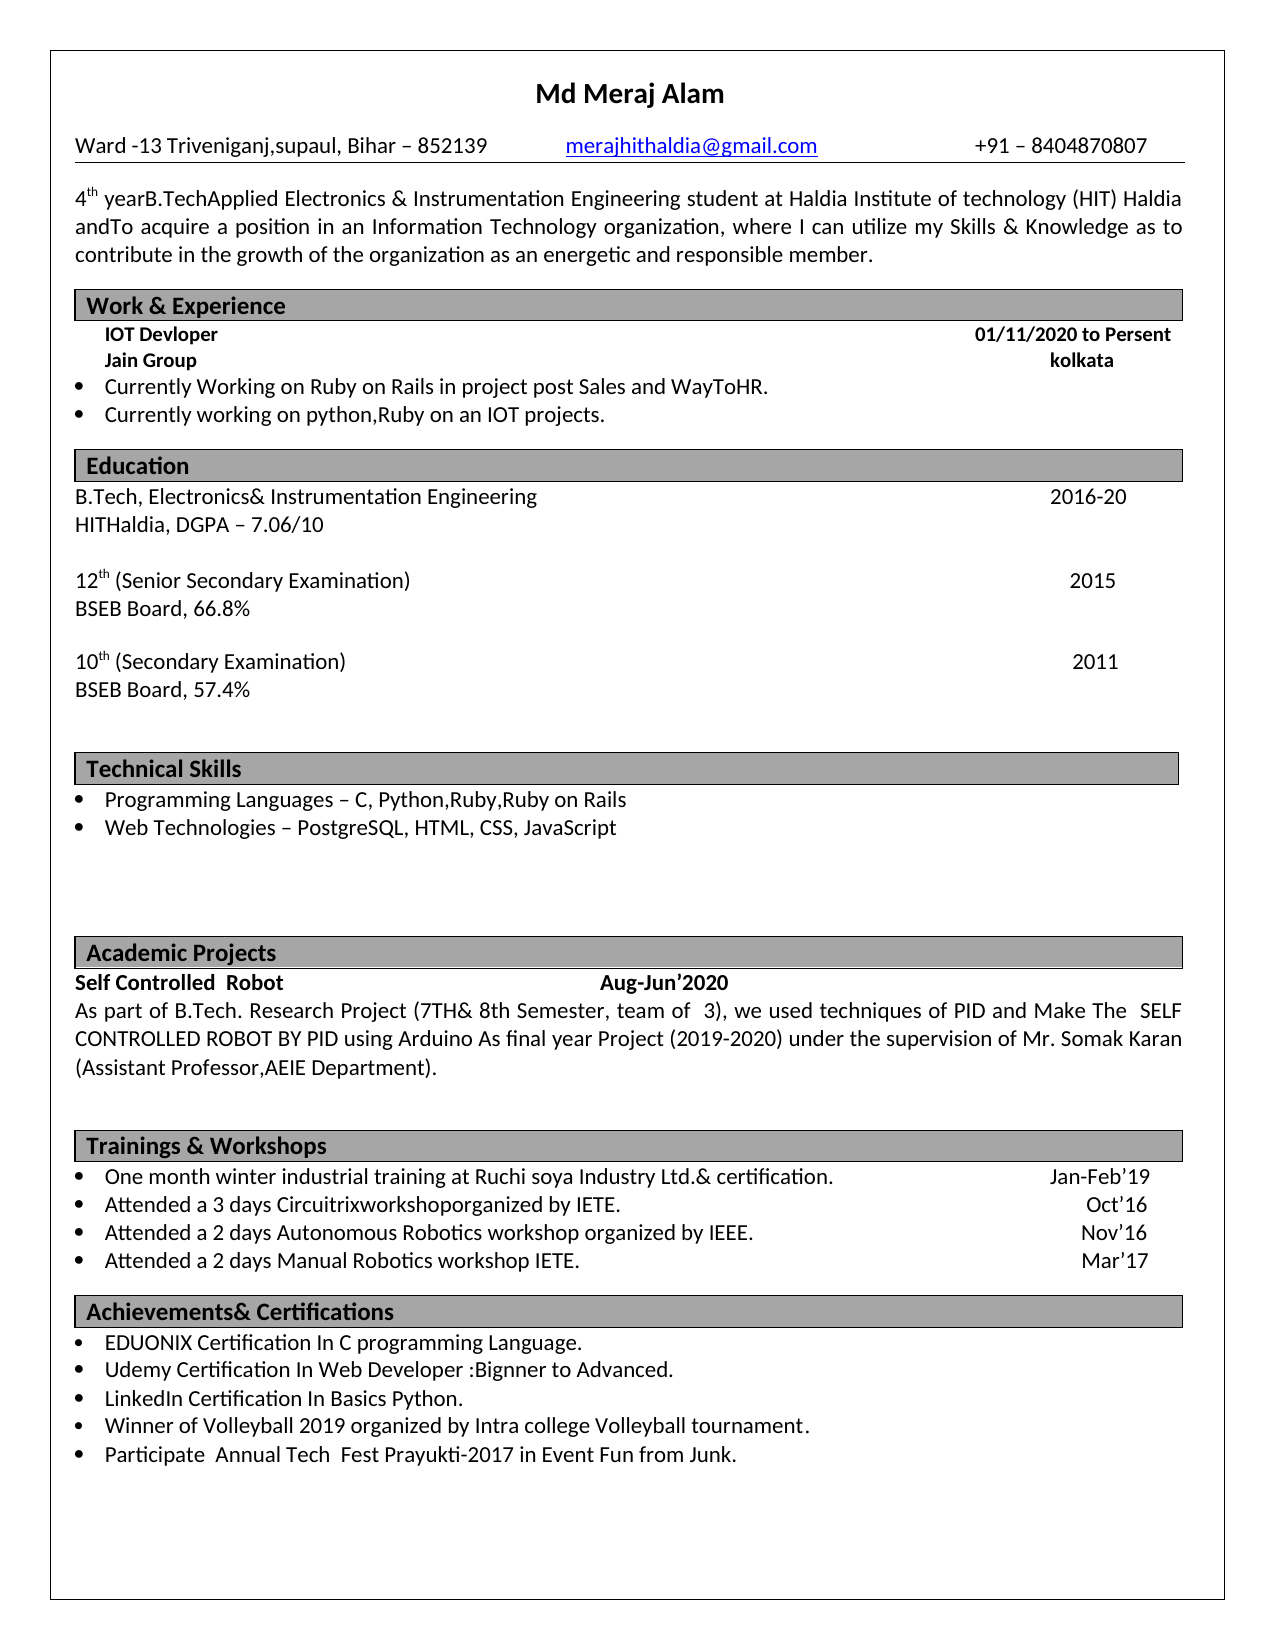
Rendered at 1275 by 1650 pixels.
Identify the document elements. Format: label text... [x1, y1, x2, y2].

list Currently Working on Ruby on Rails in project post Sales and WayToHR. [75, 372, 1185, 400]
text As part of B.Tech. Research Project (7TH& 8th Semester, team of 3), we used techniques of PID and Make The SELF CONTROLLED ROBOT BY PID using Arduino As final year Project (2019-2020) under the supervision of Mr. Somak Karan (Assistant Professor,AEIE Department). [75, 997, 1185, 1081]
text 10th (Secondary Examination) 2011 [75, 647, 1185, 675]
list Participate Annual Tech Fest Prayukti-2017 in Event Fun from Junk. [75, 1440, 1185, 1468]
text BSEB Board, 66.8% [75, 594, 1185, 622]
list IOT Devloper 01/11/2020 to Persent [104, 321, 1185, 347]
table_header Achievements& Certifications [76, 1296, 1182, 1327]
list Attended a 2 days Manual Robotics workshop IETE. Mar’17 [75, 1246, 1185, 1274]
text BSEB Board, 57.4% [75, 675, 1185, 703]
text Ward -13 Triveniganj,supaul, Bihar – 852139 merajhithaldia@gmail.com +91 – 8404870807 [75, 131, 1185, 162]
list Udemy Certification In Web Developer :Bignner to Advanced. [75, 1356, 1185, 1384]
text B.Tech, Electronics& Instrumentation Engineering 2016-20 [75, 482, 1185, 510]
text 4th yearB.TechApplied Electronics & Instrumentation Engineering student at Haldia Institute of technology (HIT) Haldia andTo acquire a position in an Information Technology organization, where I can utilize my Skills & Knowledge as to contribute in the growth of the organization as an energetic and responsible member. [75, 184, 1185, 268]
table_header Technical Skills [76, 753, 1178, 784]
text Self Controlled Robot Aug-Jun’2020 [75, 968, 1185, 997]
text 12th (Senior Secondary Examination) 2015 [75, 566, 1185, 594]
list EDUONIX Certification In C programming Language. [75, 1328, 1185, 1356]
list Currently working on python,Ruby on an IOT projects. [75, 400, 1185, 428]
text Md Meraj Alam [75, 75, 1185, 111]
table_header Education [76, 450, 1182, 481]
list Programming Languages – C, Python,Ruby,Ruby on Rails [75, 785, 1185, 813]
table_header Work & Experience [76, 290, 1182, 320]
text HITHaldia, DGPA – 7.06/10 [75, 510, 1185, 538]
table_header Academic Projects [76, 937, 1182, 967]
list One month winter industrial training at Ruchi soya Industry Ltd.& certification. Jan-Feb’19 [75, 1162, 1185, 1190]
list Attended a 2 days Autonomous Robotics workshop organized by IEEE. Nov’16 [75, 1218, 1185, 1246]
list Winner of Volleyball 2019 organized by Intra college Volleyball tournament. [75, 1412, 1185, 1440]
list Web Technologies – PostgreSQL, HTML, CSS, JavaScript [75, 813, 1185, 841]
list LinkedIn Certification In Basics Python. [75, 1384, 1185, 1412]
list Jain Group kolkata [104, 347, 1185, 372]
list Attended a 3 days Circuitrixworkshoporganized by IETE. Oct’16 [75, 1190, 1185, 1218]
table_header Trainings & Workshops [76, 1131, 1182, 1161]
